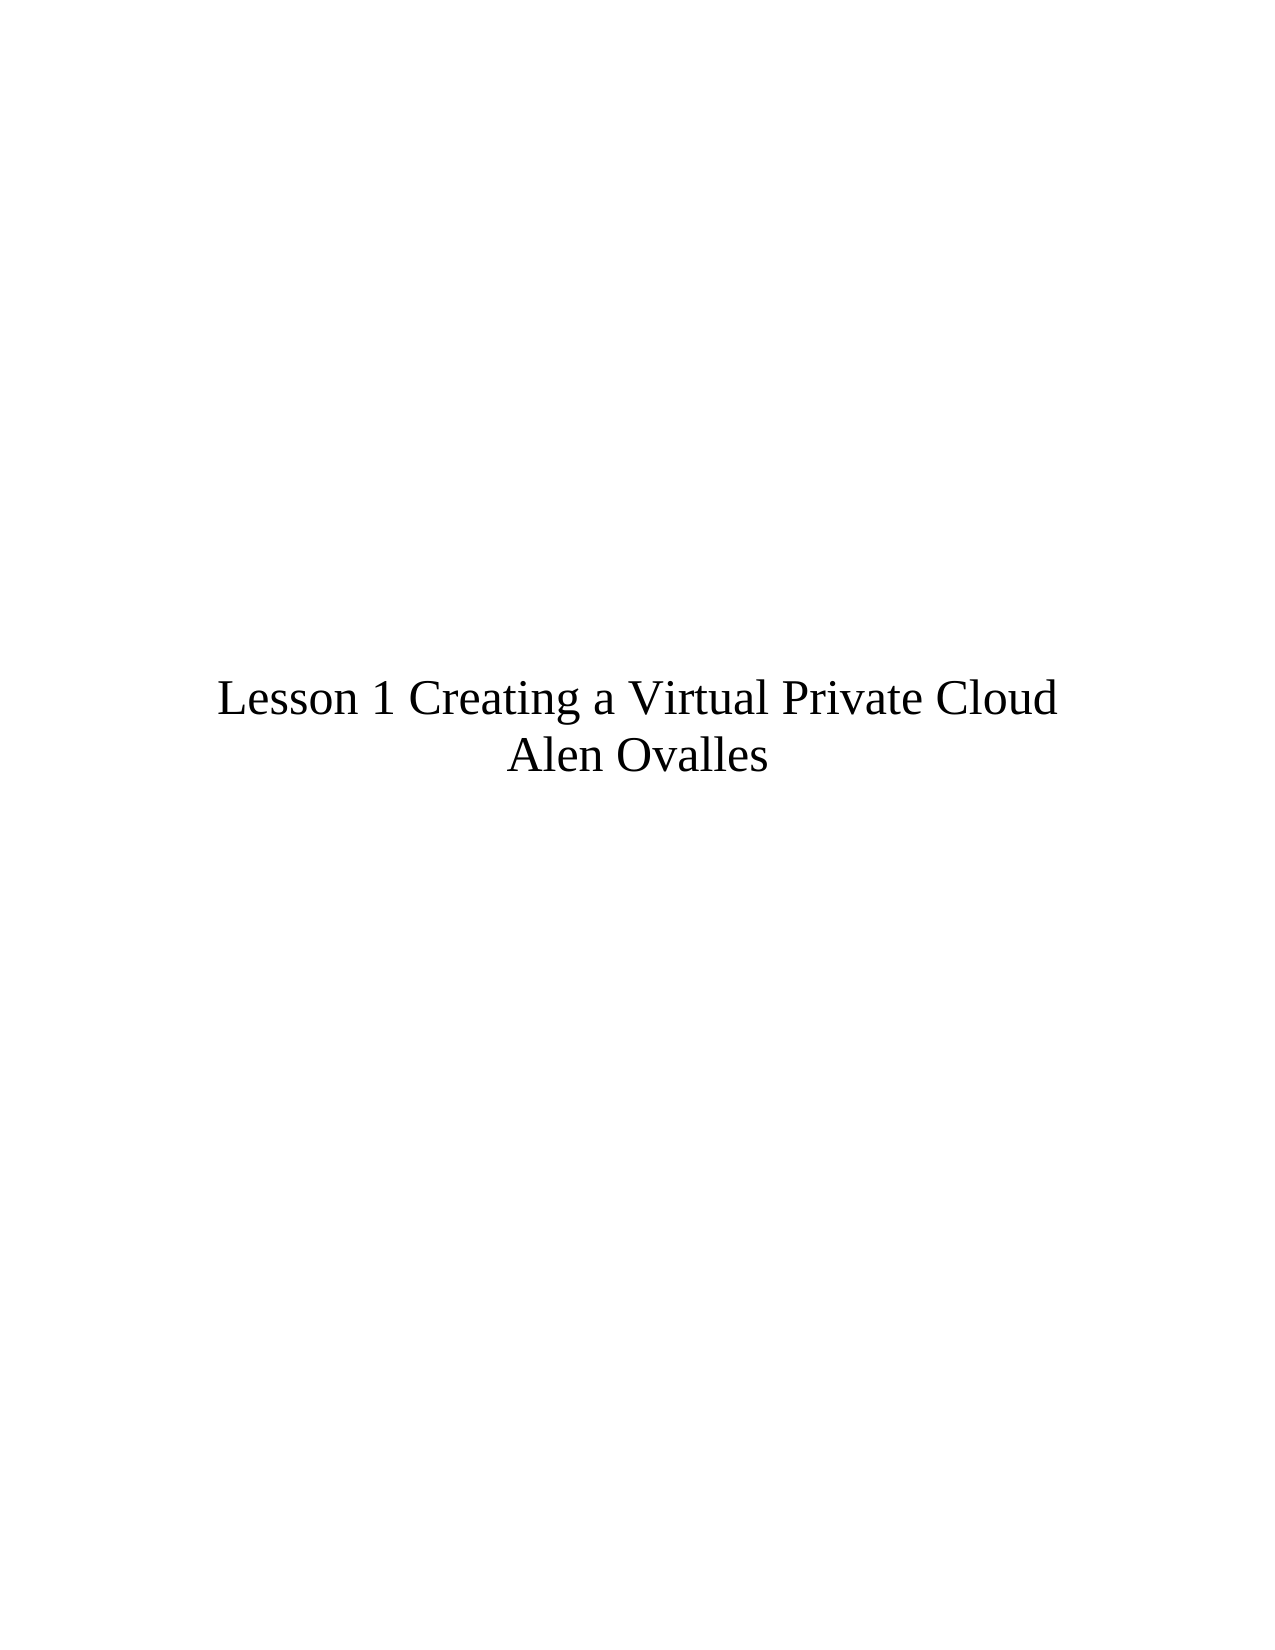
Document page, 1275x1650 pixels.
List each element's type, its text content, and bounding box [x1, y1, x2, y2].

text Alen Ovalles [150, 725, 1125, 782]
text Lesson 1 Creating a Virtual Private Cloud [150, 667, 1125, 725]
